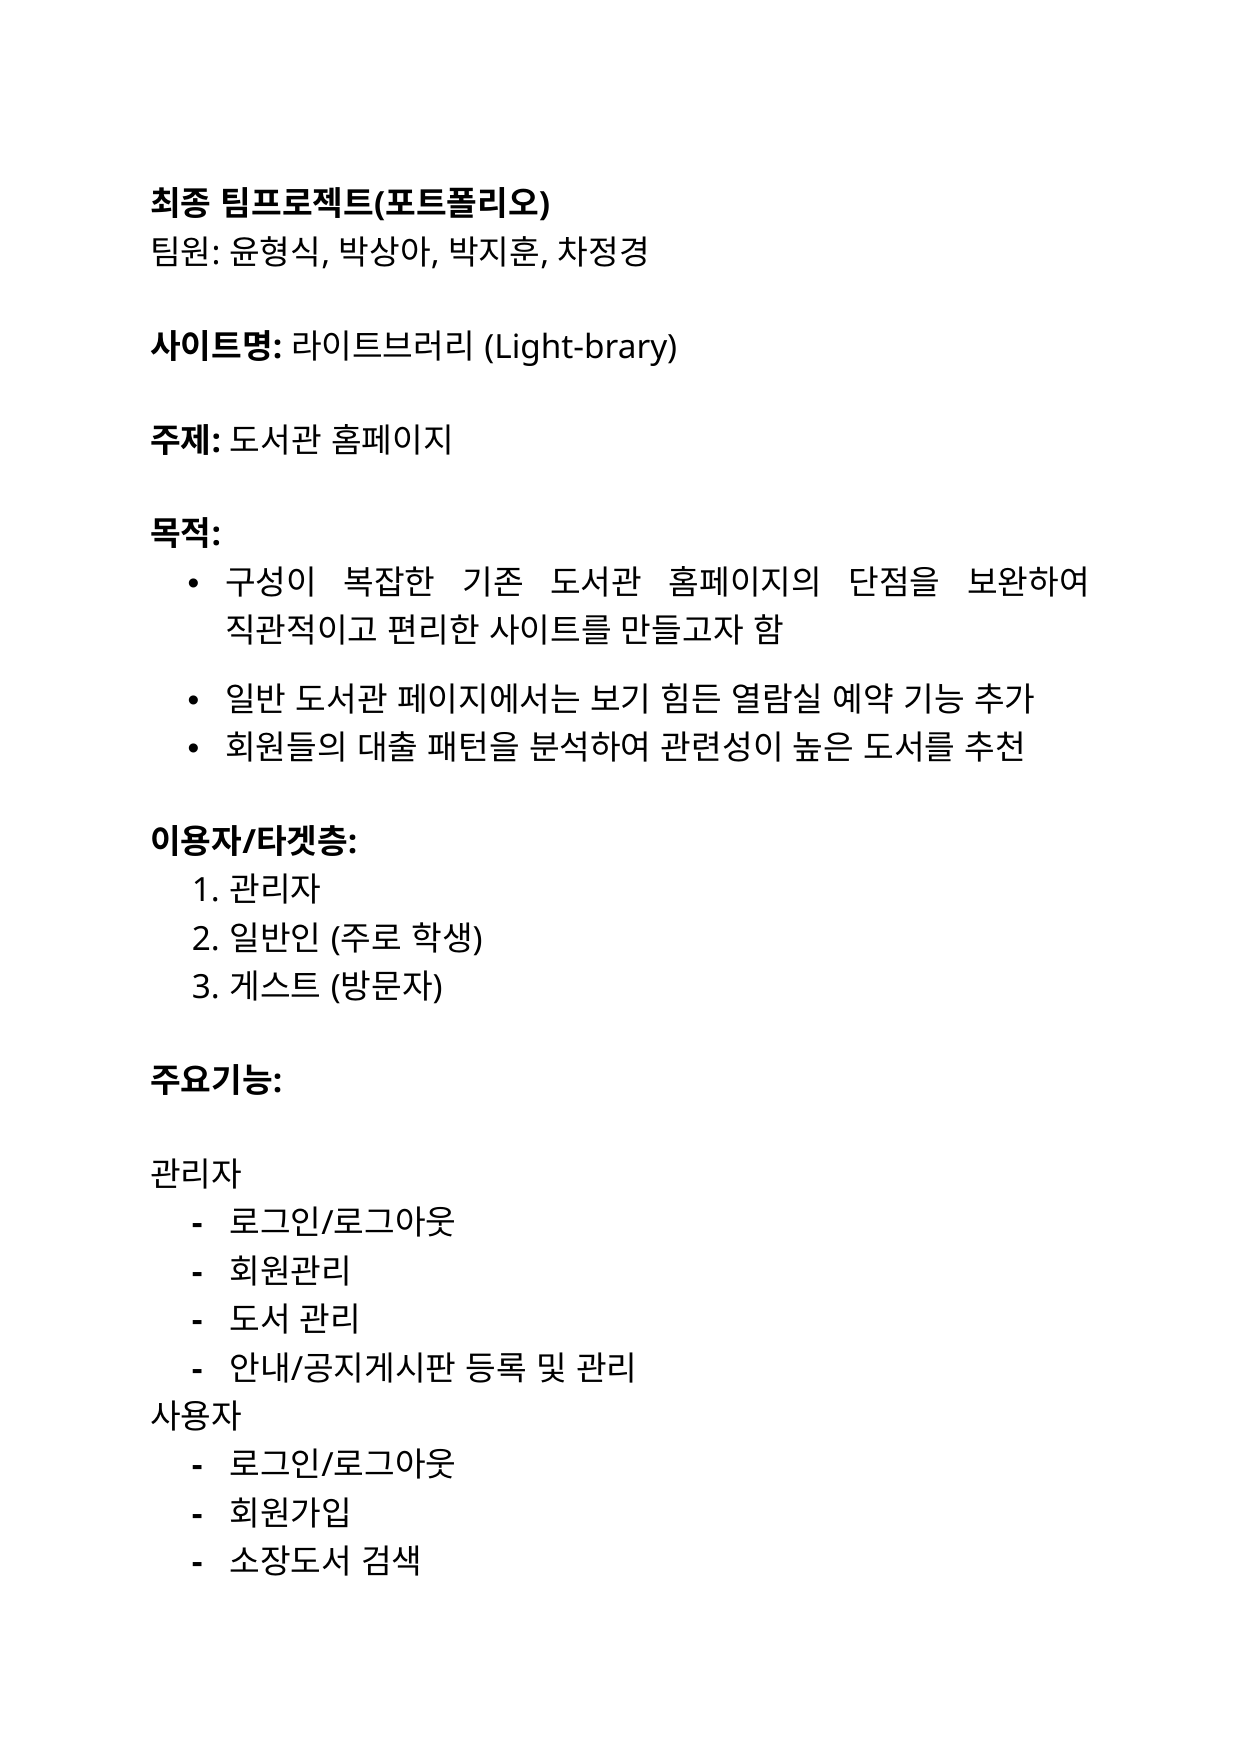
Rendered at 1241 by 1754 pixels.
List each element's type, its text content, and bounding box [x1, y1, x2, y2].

list 소장도서 검색 [192, 1535, 1090, 1583]
text 최종 팀프로젝트(포트폴리오) [150, 177, 1090, 226]
list 회원관리 [192, 1244, 1090, 1293]
text 사용자 [150, 1390, 1090, 1438]
list 안내/공지게시판 등록 및 관리 [192, 1341, 1090, 1390]
text 이용자/타겟층: [150, 815, 1090, 863]
list 게스트 (방문자) [192, 960, 1090, 1008]
text 목적: [150, 507, 1090, 556]
text 팀원: 윤형식, 박상아, 박지훈, 차정경 [150, 226, 1090, 274]
list 회원들의 대출 패턴을 분석하여 관련성이 높은 도서를 추천 [187, 721, 1090, 769]
text 주요기능: [150, 1054, 1090, 1102]
list 로그인/로그아웃 [192, 1196, 1090, 1244]
list 로그인/로그아웃 [192, 1438, 1090, 1486]
list 일반 도서관 페이지에서는 보기 힘든 열람실 예약 기능 추가 [187, 673, 1090, 721]
text 주제: 도서관 홈페이지 [150, 413, 1090, 462]
list 도서 관리 [192, 1293, 1090, 1341]
text 관리자 [150, 1148, 1090, 1196]
list 일반인 (주로 학생) [192, 912, 1090, 960]
list 관리자 [192, 863, 1090, 912]
text 사이트명: 라이트브러리 (Light-brary) [150, 319, 1090, 368]
list 회원가입 [192, 1486, 1090, 1535]
list 구성이 복잡한 기존 도서관 홈페이지의 단점을 보완하여 직관적이고 편리한 사이트를 만들고자 함 [187, 556, 1090, 652]
